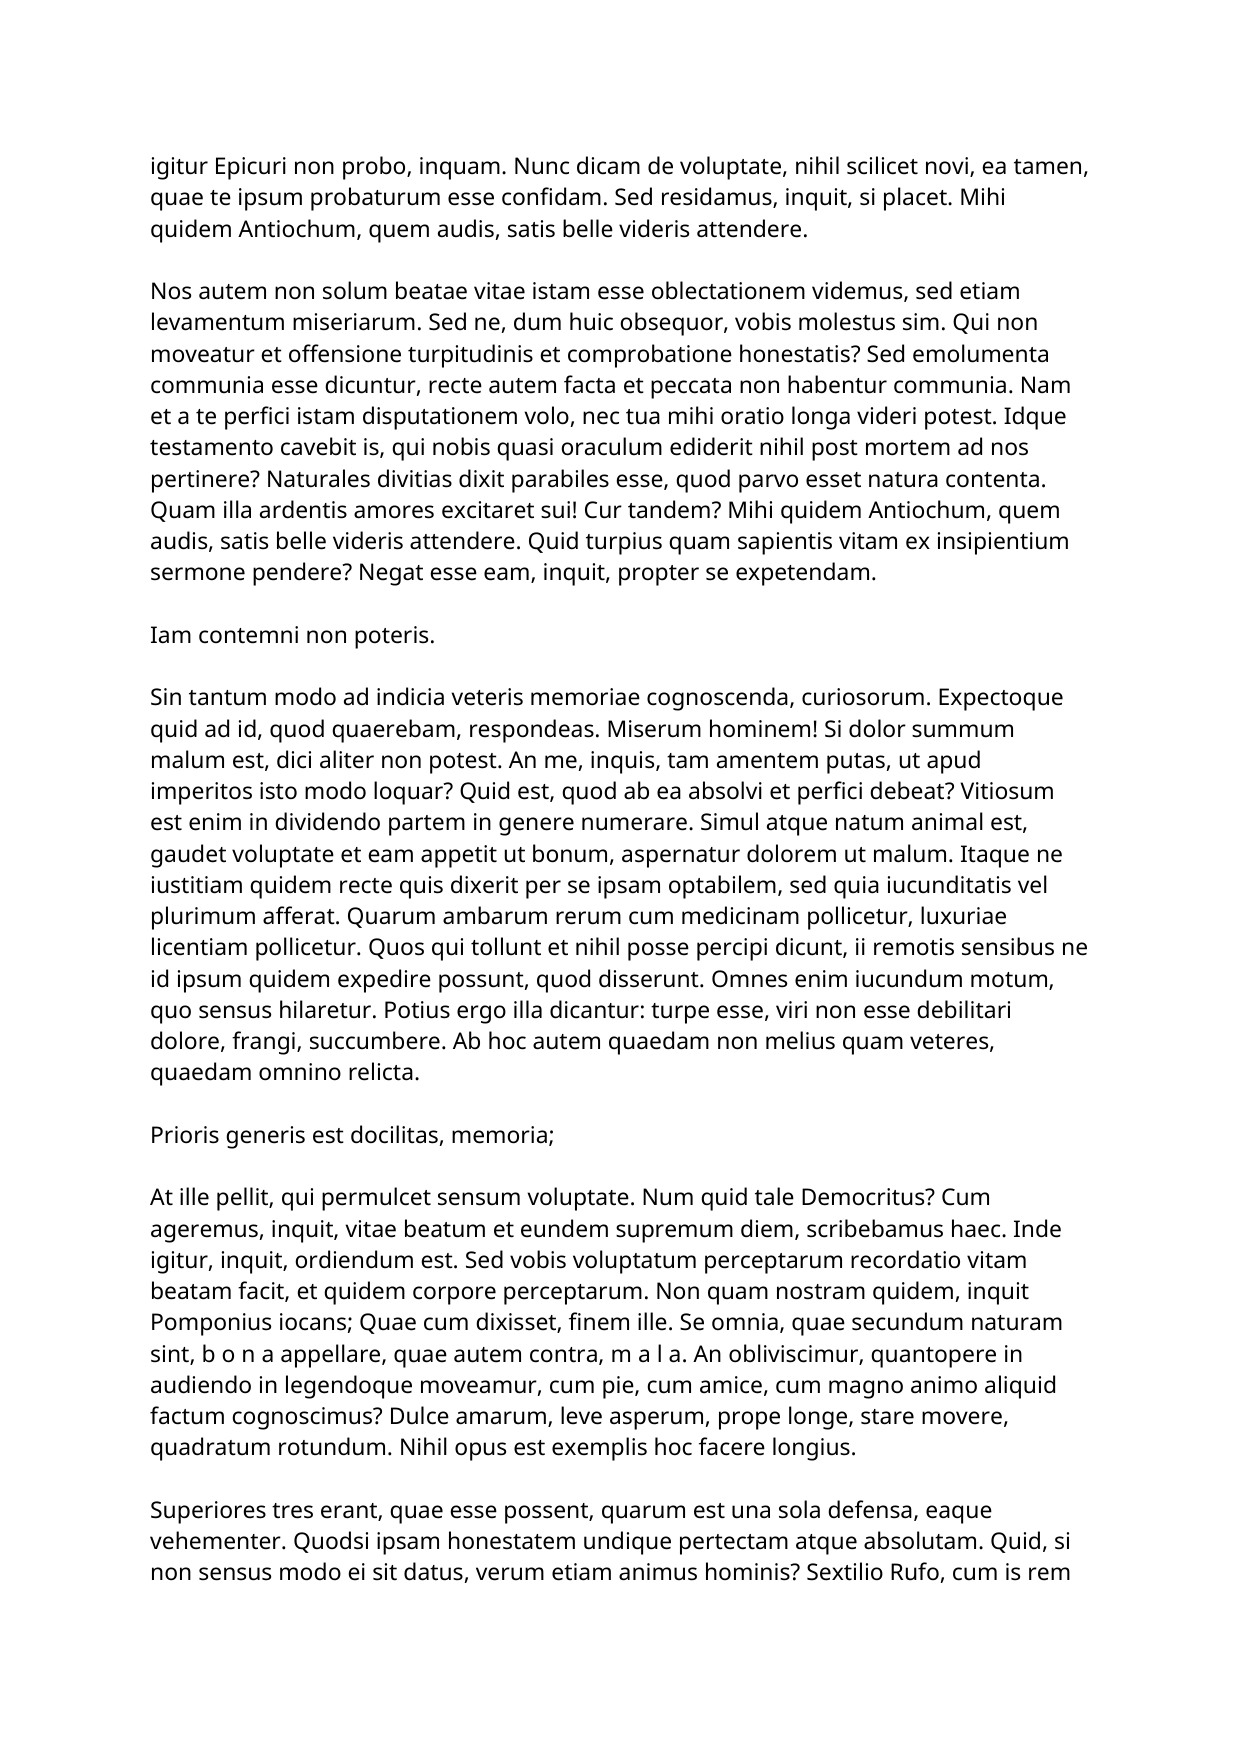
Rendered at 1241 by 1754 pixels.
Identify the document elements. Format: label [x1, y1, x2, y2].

text [150, 150, 1090, 1587]
